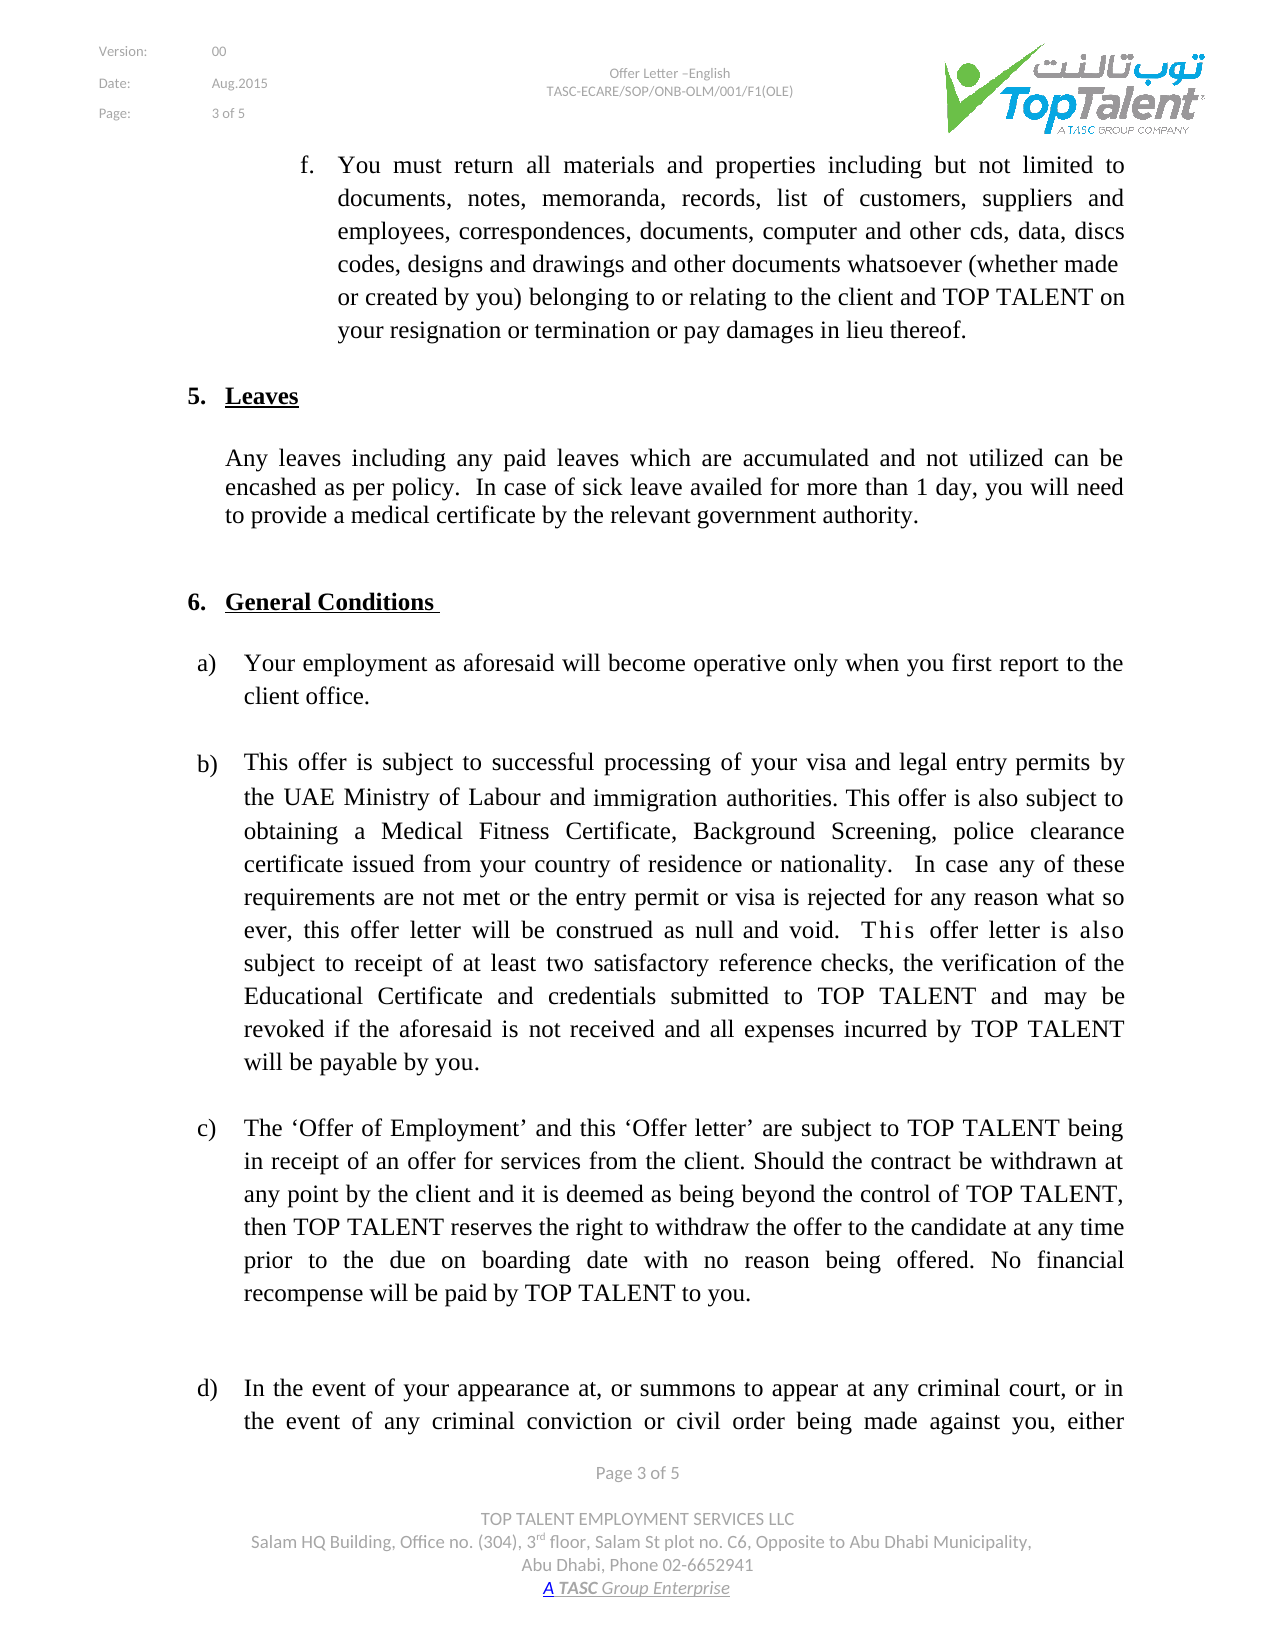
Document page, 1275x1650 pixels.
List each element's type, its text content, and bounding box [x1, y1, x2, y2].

picture [941, 37, 1209, 138]
list or created by you) belonging to or relating to the client and TOP TALENT on your resignation or termination or pay damages in lieu thereof. [337, 282, 1125, 344]
list General Conditions [187, 587, 1125, 615]
list Your employment as aforesaid will become operative only when you first report to the client office. [197, 648, 1125, 710]
list Any leaves including any paid leaves which are accumulated and not utilized can be encashed as per policy. In case of sick leave availed for more than 1 day, you will need to provide a medical certificate by the relevant government authority. [225, 443, 1125, 529]
list This offer is subject to successful processing of your visa and legal entry permits by the UAE Ministry of Labour and immigration authorities. This offer is also subject to obtaining a Medical Fitness Certificate, Background Screening, police clearance certificate issued from your country of residence or nationality. In case any of these requirements are not met or the entry permit or visa is rejected for any reason what so ever, this offer letter will be construed as null and void. This offer letter is also subject to receipt of at least two satisfactory reference checks, the verification of the Educational Certificate and credentials submitted to TOP TALENT and may be revoked if the aforesaid is not received and all expenses incurred by TOP TALENT will be payable by you. [197, 747, 1125, 1076]
list Leaves [187, 381, 1125, 410]
list You must return all materials and properties including but not limited to documents, notes, memoranda, records, list of customers, suppliers and employees, correspondences, documents, computer and other cds, data, discs codes, designs and drawings and other documents whatsoever (whether made [300, 150, 1125, 278]
list The ‘Offer of Employment’ and this ‘Offer letter’ are subject to TOP TALENT being in receipt of an offer for services from the client. Should the contract be withdrawn at any point by the client and it is deemed as being beyond the control of TOP TALENT, then TOP TALENT reserves the right to withdraw the offer to the candidate at any time prior to the due on boarding date with no reason being offered. No financial recompense will be paid by TOP TALENT to you. [197, 1113, 1125, 1307]
